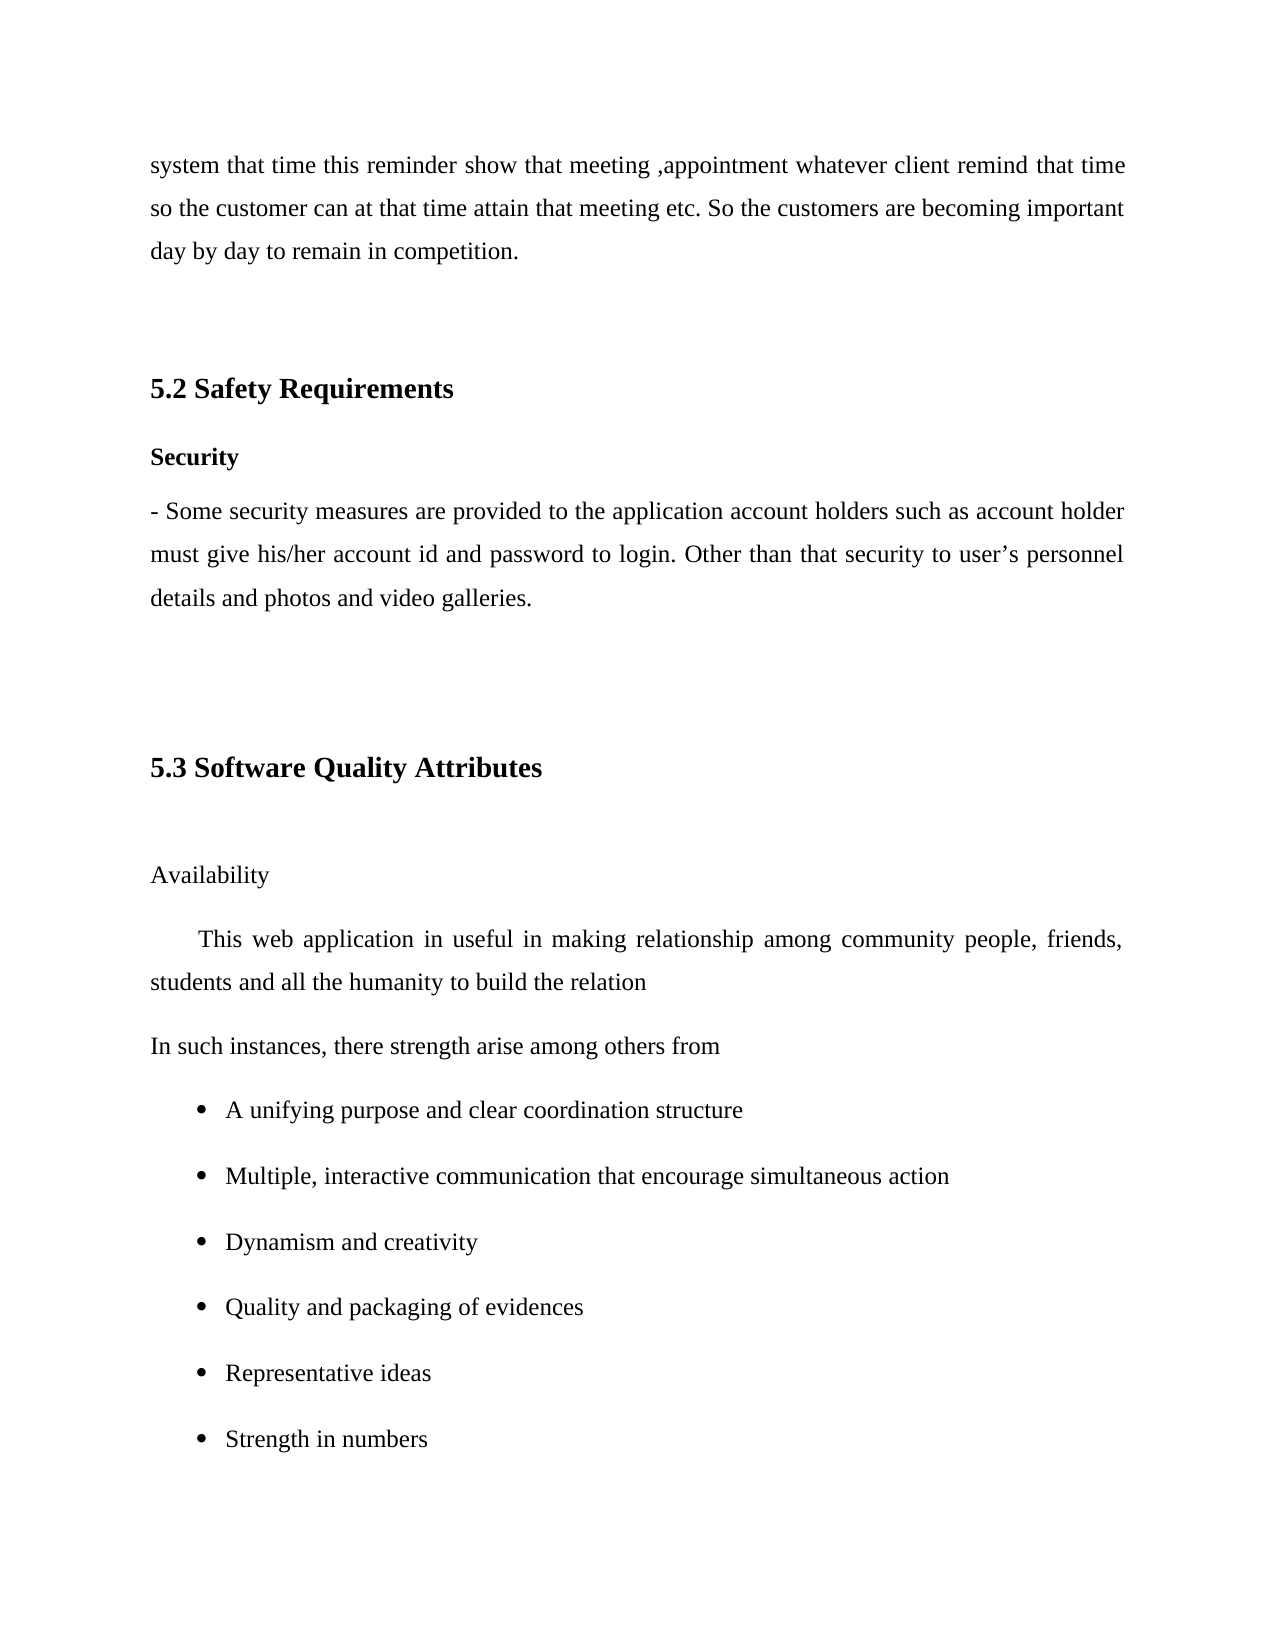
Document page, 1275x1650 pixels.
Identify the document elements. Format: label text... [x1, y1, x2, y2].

list Multiple, interactive communication that encourage simultaneous action [197, 1161, 1212, 1190]
text system that time this reminder show that meeting ,appointment whatever client remind that time so the customer can at that time attain that meeting etc. So the customers are becoming important day by day to remain in competition. [150, 150, 1126, 265]
subtitle Safety Requirements [150, 371, 1212, 405]
list Quality and packaging of evidences [197, 1292, 1212, 1321]
text - Some security measures are provided to the application account holders such as account holder must give his/her account id and password to login. Other than that security to user’s personnel details and photos and video galleries. [150, 496, 1126, 611]
subtitle Security [150, 442, 1212, 471]
text In such instances, there strength arise among others from [150, 1031, 1212, 1060]
subtitle Software Quality Attributes [150, 750, 1212, 783]
list Representative ideas [197, 1358, 1212, 1387]
text This web application in useful in making relationship among community people, friends, students and all the humanity to build the relation [150, 924, 1125, 996]
list Dynamism and creativity [197, 1227, 1212, 1256]
list Strength in numbers [197, 1424, 1212, 1452]
text Availability [150, 860, 1212, 889]
list A unifying purpose and clear coordination structure [197, 1096, 1212, 1124]
